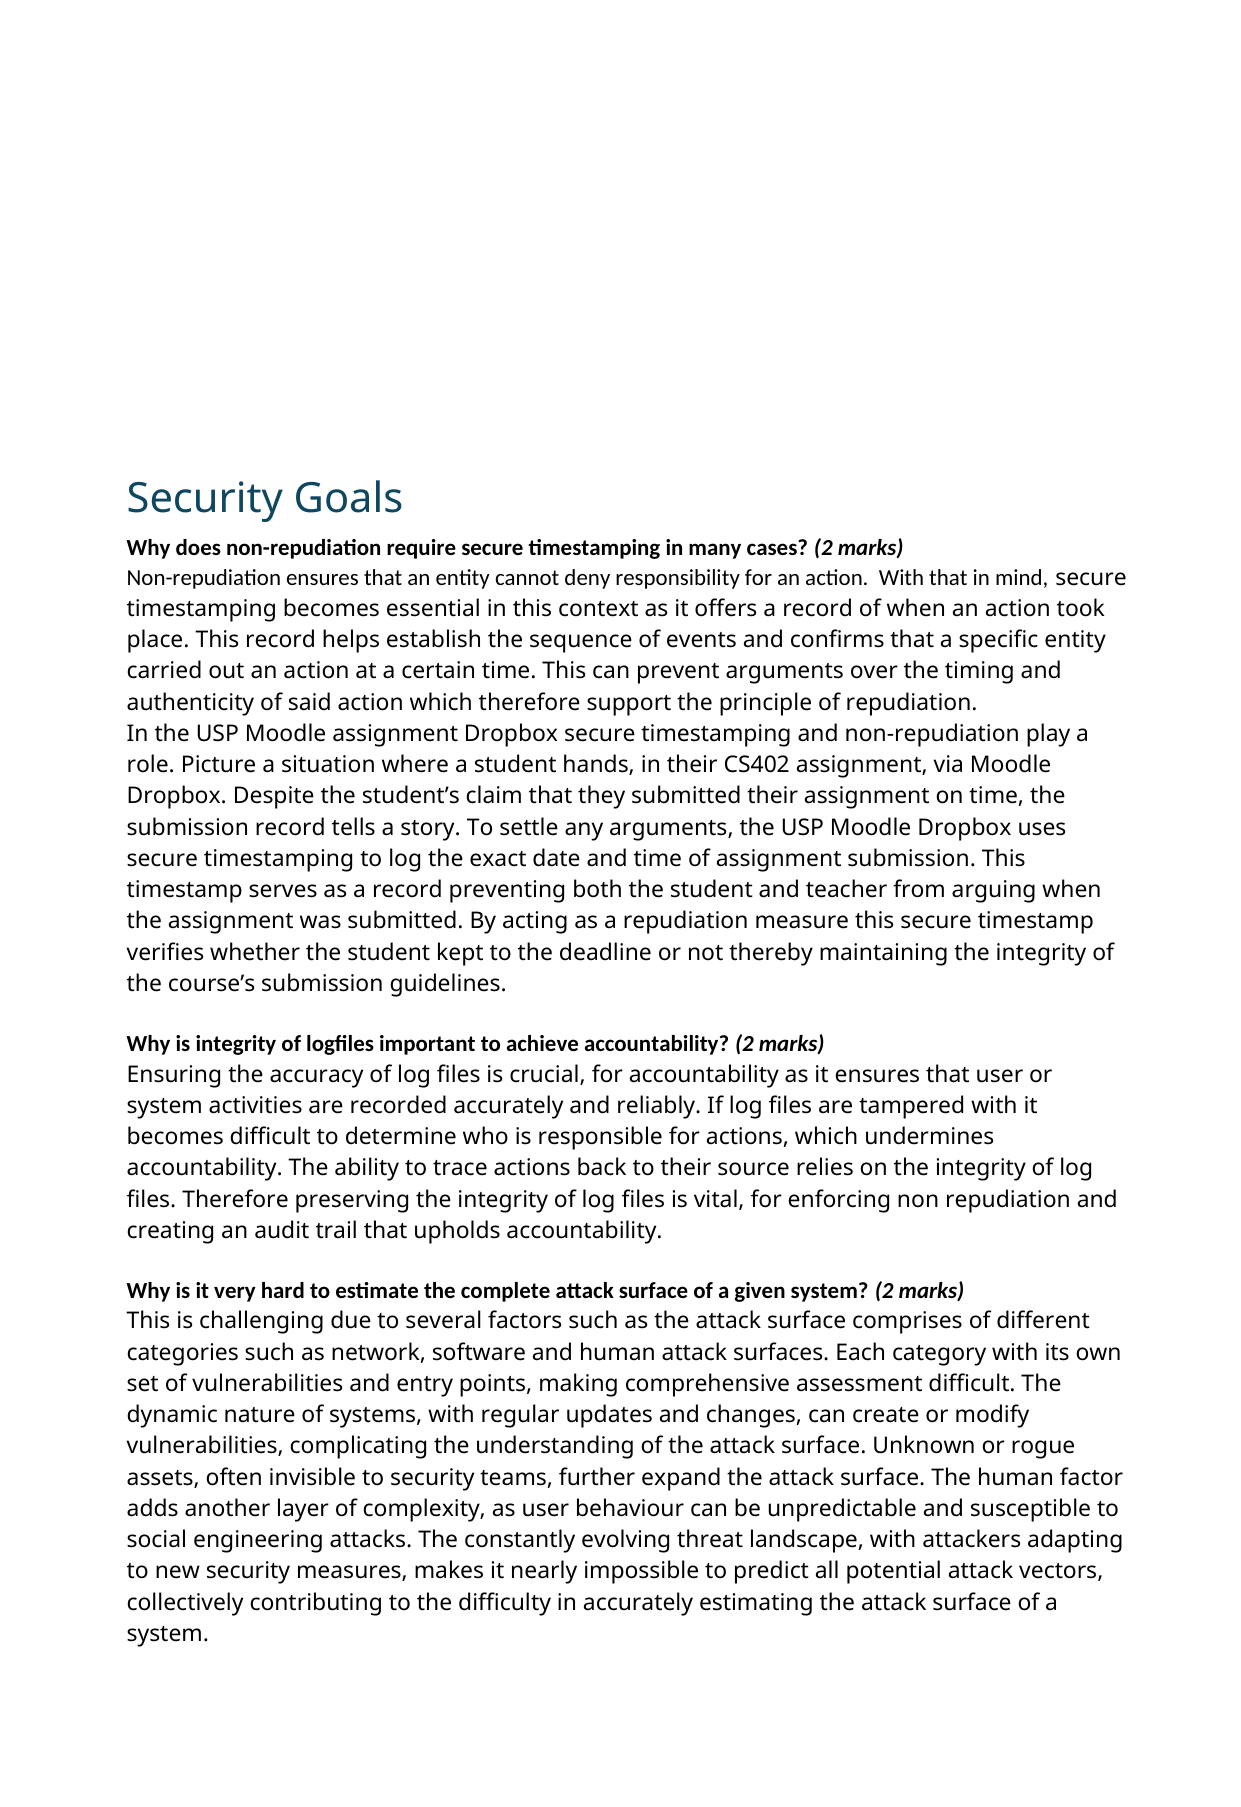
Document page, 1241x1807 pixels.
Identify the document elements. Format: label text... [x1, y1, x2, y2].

text Non-repudiation ensures that an entity cannot deny responsibility for an action. With that in mind, secure timestamping becomes essential in this context as it offers a record of when an action took place. This record helps establish the sequence of events and confirms that a specific entity carried out an action at a certain time. This can prevent arguments over the timing and authenticity of said action which therefore support the principle of repudiation. [126, 561, 1129, 717]
text This is challenging due to several factors such as the attack surface comprises of different categories such as network, software and human attack surfaces. Each category with its own set of vulnerabilities and entry points, making comprehensive assessment difficult. The dynamic nature of systems, with regular updates and changes, can create or modify vulnerabilities, complicating the understanding of the attack surface. Unknown or rogue assets, often invisible to security teams, further expand the attack surface. The human factor adds another layer of complexity, as user behaviour can be unpredictable and susceptible to social engineering attacks. The constantly evolving threat landscape, with attackers adapting to new security measures, makes it nearly impossible to predict all potential attack vectors, collectively contributing to the difficulty in accurately estimating the attack surface of a system. [126, 1304, 1129, 1648]
text Why is integrity of logfiles important to achieve accountability? (2 marks) [126, 1029, 1129, 1057]
text Why does non-repudiation require secure timestamping in many cases? (2 marks) [126, 533, 1129, 561]
text In the USP Moodle assignment Dropbox secure timestamping and non-repudiation play a role. Picture a situation where a student hands, in their CS402 assignment, via Moodle Dropbox. Despite the student’s claim that they submitted their assignment on time, the submission record tells a story. To settle any arguments, the USP Moodle Dropbox uses secure timestamping to log the exact date and time of assignment submission. This timestamp serves as a record preventing both the student and teacher from arguing when the assignment was submitted. By acting as a repudiation measure this secure timestamp verifies whether the student kept to the deadline or not thereby maintaining the integrity of the course’s submission guidelines. [126, 717, 1129, 998]
subtitle Security Goals [126, 468, 1129, 524]
text Why is it very hard to estimate the complete attack surface of a given system? (2 marks) [126, 1276, 1129, 1304]
text Ensuring the accuracy of log files is crucial, for accountability as it ensures that user or system activities are recorded accurately and reliably. If log files are tampered with it becomes difficult to determine who is responsible for actions, which undermines accountability. The ability to trace actions back to their source relies on the integrity of log files. Therefore preserving the integrity of log files is vital, for enforcing non repudiation and creating an audit trail that upholds accountability. [126, 1057, 1129, 1245]
